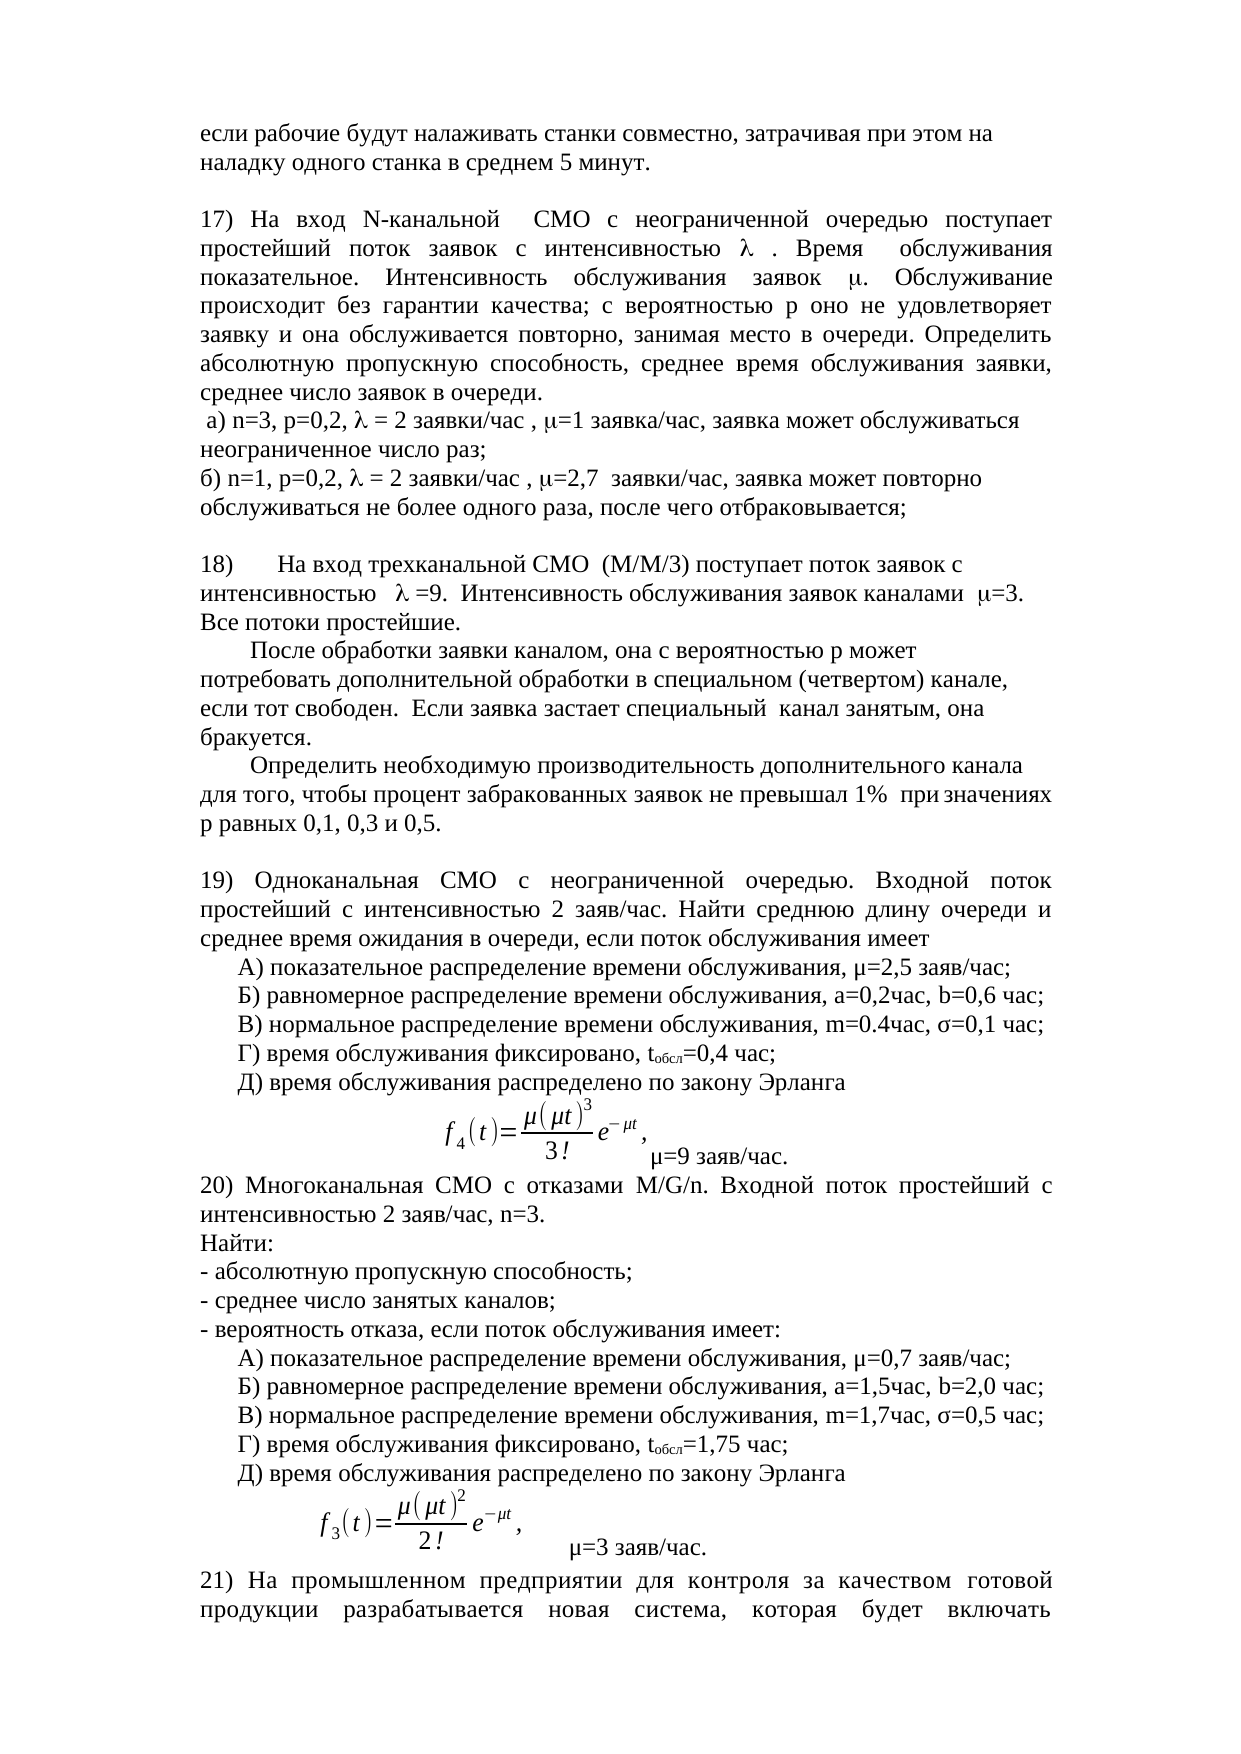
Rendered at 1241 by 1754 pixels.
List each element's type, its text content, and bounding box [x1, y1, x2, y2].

text - абсолютную пропускную способность; [200, 1256, 1053, 1285]
text - вероятность отказа, если поток обслуживания имеет: [200, 1314, 1053, 1343]
text А) показательное распределение времени обслуживания, μ=2,5 заяв/час; [200, 952, 1053, 981]
text 19) Одноканальная СМО с неограниченной очередью. Входной поток простейший с интенсивностью 2 заяв/час. Найти среднюю длину очереди и среднее время ожидания в очереди, если поток обслуживания имеет [200, 866, 1053, 952]
text а) n=3, р=0,2, = 2 заявки/час , =1 заявка/час, заявка может обслуживаться неограниченное число раз; [200, 406, 1053, 463]
text Определить необходимую производительность дополнительного канала для того, чтобы процент забракованных заявок не превышал 1% при значениях р равных 0,1, 0,3 и 0,5. [200, 751, 1053, 837]
text μ=9 заяв/час. [200, 1096, 1053, 1170]
text μ=3 заяв/час. [200, 1486, 1053, 1561]
text - среднее число занятых каналов; [200, 1285, 1053, 1314]
text В) нормальное распределение времени обслуживания, m=1,7час, σ=0,5 час; [200, 1400, 1053, 1429]
text Б) равномерное распределение времени обслуживания, а=1,5час, b=2,0 час; [200, 1371, 1053, 1400]
text Г) время обслуживания фиксировано, tобсл=0,4 час; [200, 1038, 1053, 1067]
text После обработки заявки каналом, она с вероятностью р может потребовать дополнительной обработки в специальном (четвертом) канале, если тот свободен. Если заявка застает специальный канал занятым, она бракуется. [200, 636, 1053, 751]
text Д) время обслуживания распределено по закону Эрланга [200, 1067, 1053, 1096]
text Б) равномерное распределение времени обслуживания, а=0,2час, b=0,6 час; [200, 981, 1053, 1009]
text Найти: [200, 1228, 1053, 1256]
text В) нормальное распределение времени обслуживания, m=0.4час, σ=0,1 час; [200, 1009, 1053, 1038]
text 20) Многоканальная СМО с отказами M/G/n. Входной поток простейший с интенсивностью 2 заяв/час, n=3. [200, 1170, 1053, 1228]
text Д) время обслуживания распределено по закону Эрланга [200, 1458, 1053, 1486]
text А) показательное распределение времени обслуживания, μ=0,7 заяв/час; [200, 1343, 1053, 1371]
text если рабочие будут налаживать станки совместно, затрачивая при этом на наладку одного станка в среднем 5 минут. [200, 118, 1053, 176]
text 18) На вход трехканальной СМО (М/M/3) поступает поток заявок с интенсивностью =9. Интенсивность обслуживания заявок каналами =3. Все потоки простейшие. [200, 549, 1053, 636]
text б) n=1, р=0,2, = 2 заявки/час , =2,7 заявки/час, заявка может повторно обслуживаться не более одного раза, после чего отбраковывается; [200, 463, 1053, 521]
text Г) время обслуживания фиксировано, tобсл=1,75 час; [200, 1429, 1053, 1458]
